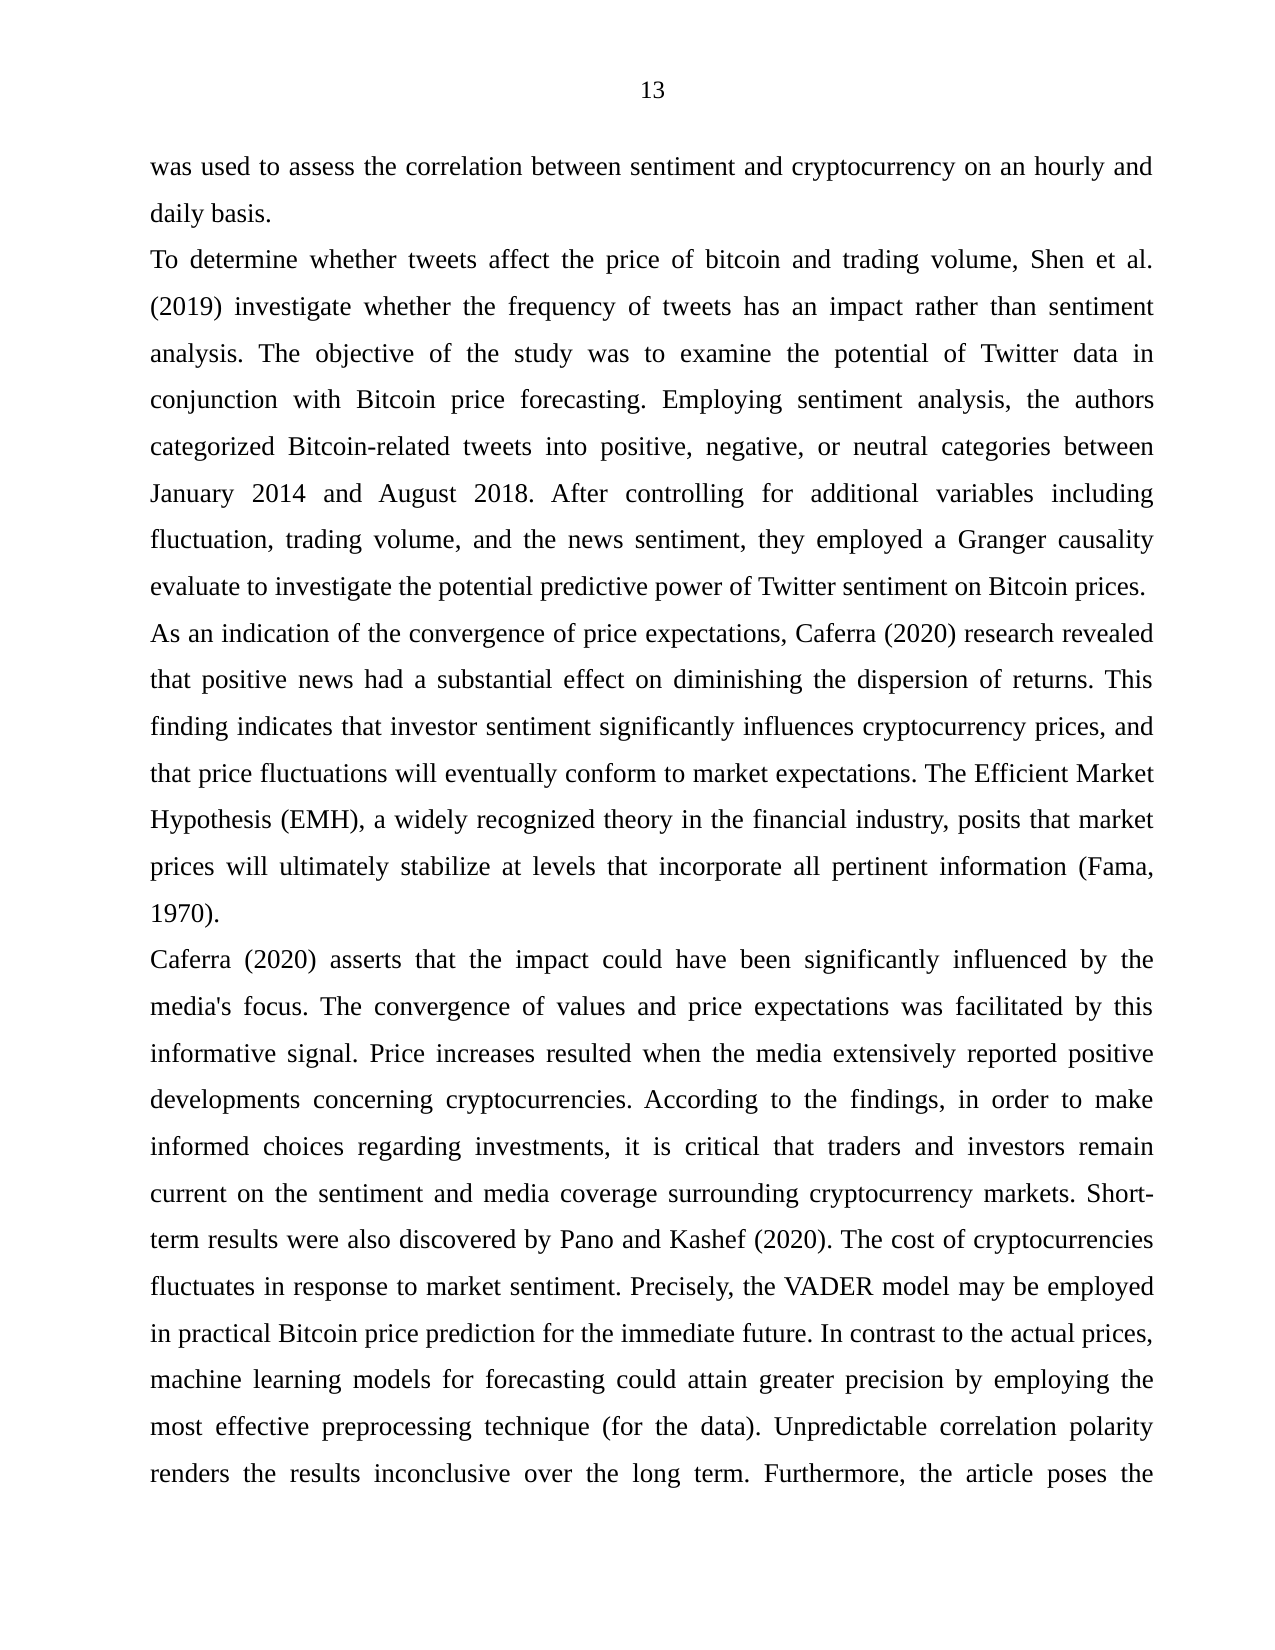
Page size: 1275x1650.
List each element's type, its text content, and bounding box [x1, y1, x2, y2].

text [150, 150, 1155, 228]
text To determine whether tweets affect the price of bitcoin and trading volume, Shen et al. (2019) investigate whether the frequency of tweets has an impact rather than sentiment analysis. The objective of the study was to examine the potential of Twitter data in conjunction with Bitcoin price forecasting. Employing sentiment analysis, the authors categorized Bitcoin-related tweets into positive, negative, or neutral categories between January 2014 and August 2018. After controlling for additional variables including fluctuation, trading volume, and the news sentiment, they employed a Granger causality evaluate to investigate the potential predictive power of Twitter sentiment on Bitcoin prices. [150, 243, 1155, 601]
text As an indication of the convergence of price expectations, Caferra (2020) research revealed that positive news had a substantial effect on diminishing the dispersion of returns. This finding indicates that investor sentiment significantly influences cryptocurrency prices, and that price fluctuations will eventually conform to market expectations. The Efficient Market Hypothesis (EMH), a widely recognized theory in the financial industry, posits that market prices will ultimately stabilize at levels that incorporate all pertinent information (Fama, 1970). [150, 617, 1155, 928]
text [150, 943, 1155, 1488]
